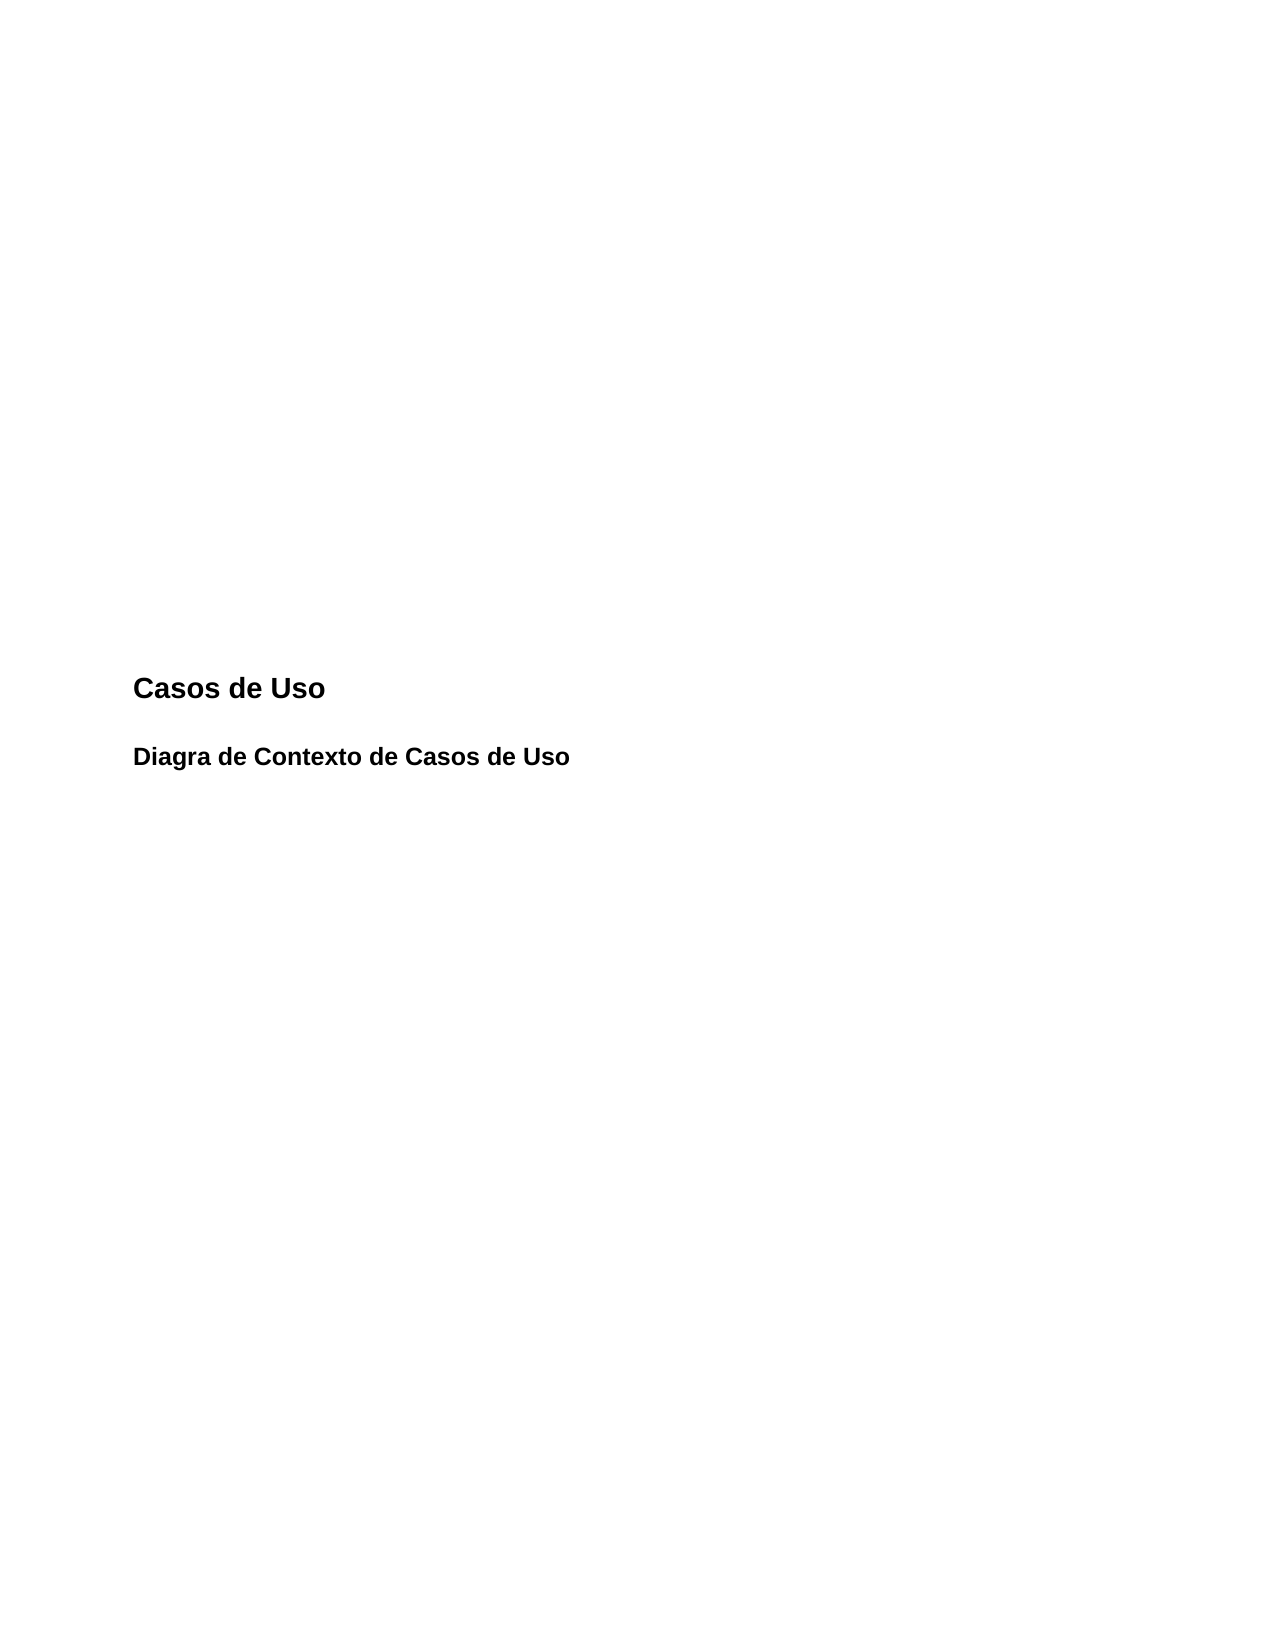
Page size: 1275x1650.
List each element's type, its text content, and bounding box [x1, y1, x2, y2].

subtitle Diagra de Contexto de Casos de Uso [133, 742, 1142, 771]
subtitle Casos de Uso [133, 671, 1142, 704]
